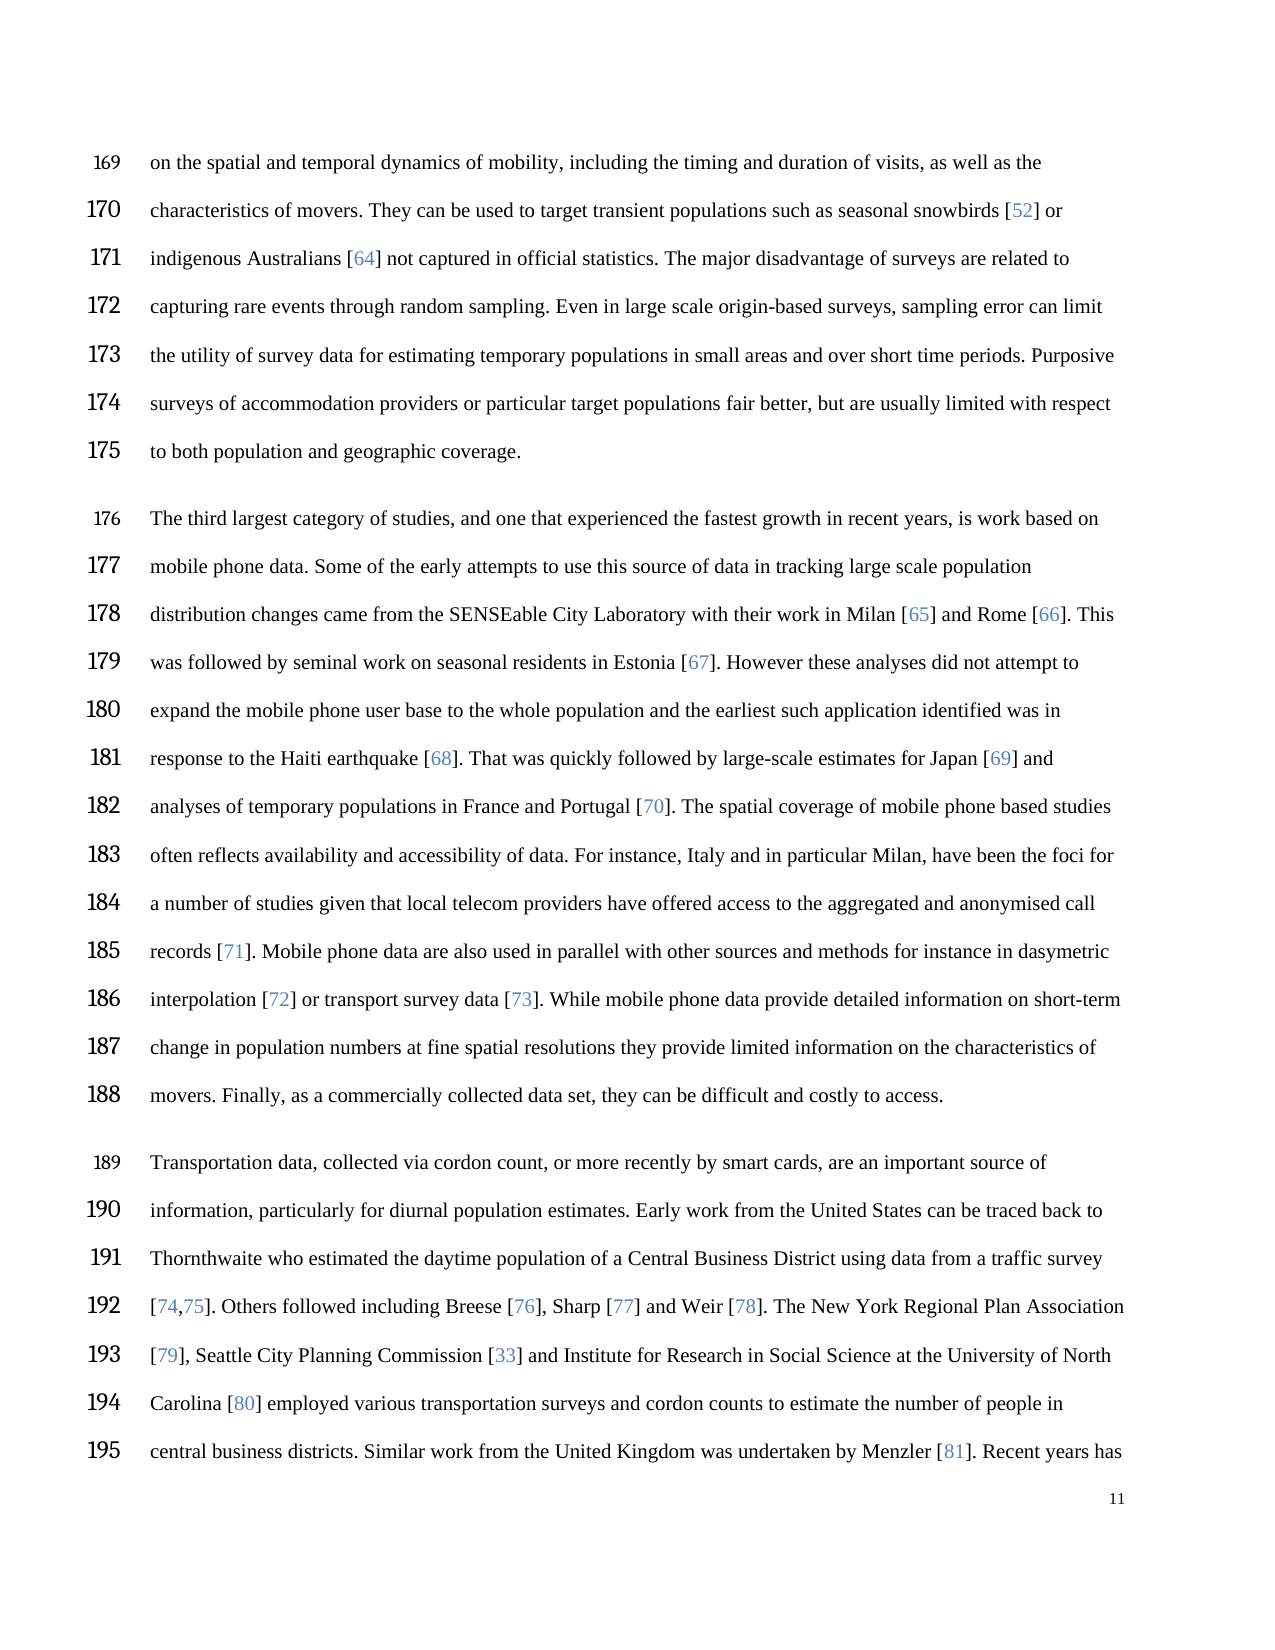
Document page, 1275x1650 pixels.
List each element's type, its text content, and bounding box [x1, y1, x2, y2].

text The third largest category of studies, and one that experienced the fastest growth in recent years, is work based on mobile phone data. Some of the early attempts to use this source of data in tracking large scale population distribution changes came from the SENSEable City Laboratory with their work in Milan [65] and Rome [66]. This was followed by seminal work on seasonal residents in Estonia [67]. However these analyses did not attempt to expand the mobile phone user base to the whole population and the earliest such application identified was in response to the Haiti earthquake [68]. That was quickly followed by large-scale estimates for Japan [69] and analyses of temporary populations in France and Portugal [70]. The spatial coverage of mobile phone based studies often reflects availability and accessibility of data. For instance, Italy and in particular Milan, have been the foci for a number of studies given that local telecom providers have offered access to the aggregated and anonymised call records [71]. Mobile phone data are also used in parallel with other sources and methods for instance in dasymetric interpolation [72] or transport survey data [73]. While mobile phone data provide detailed information on short-term change in population numbers at fine spatial resolutions they provide limited information on the characteristics of movers. Finally, as a commercially collected data set, they can be difficult and costly to access. [150, 506, 1125, 1107]
